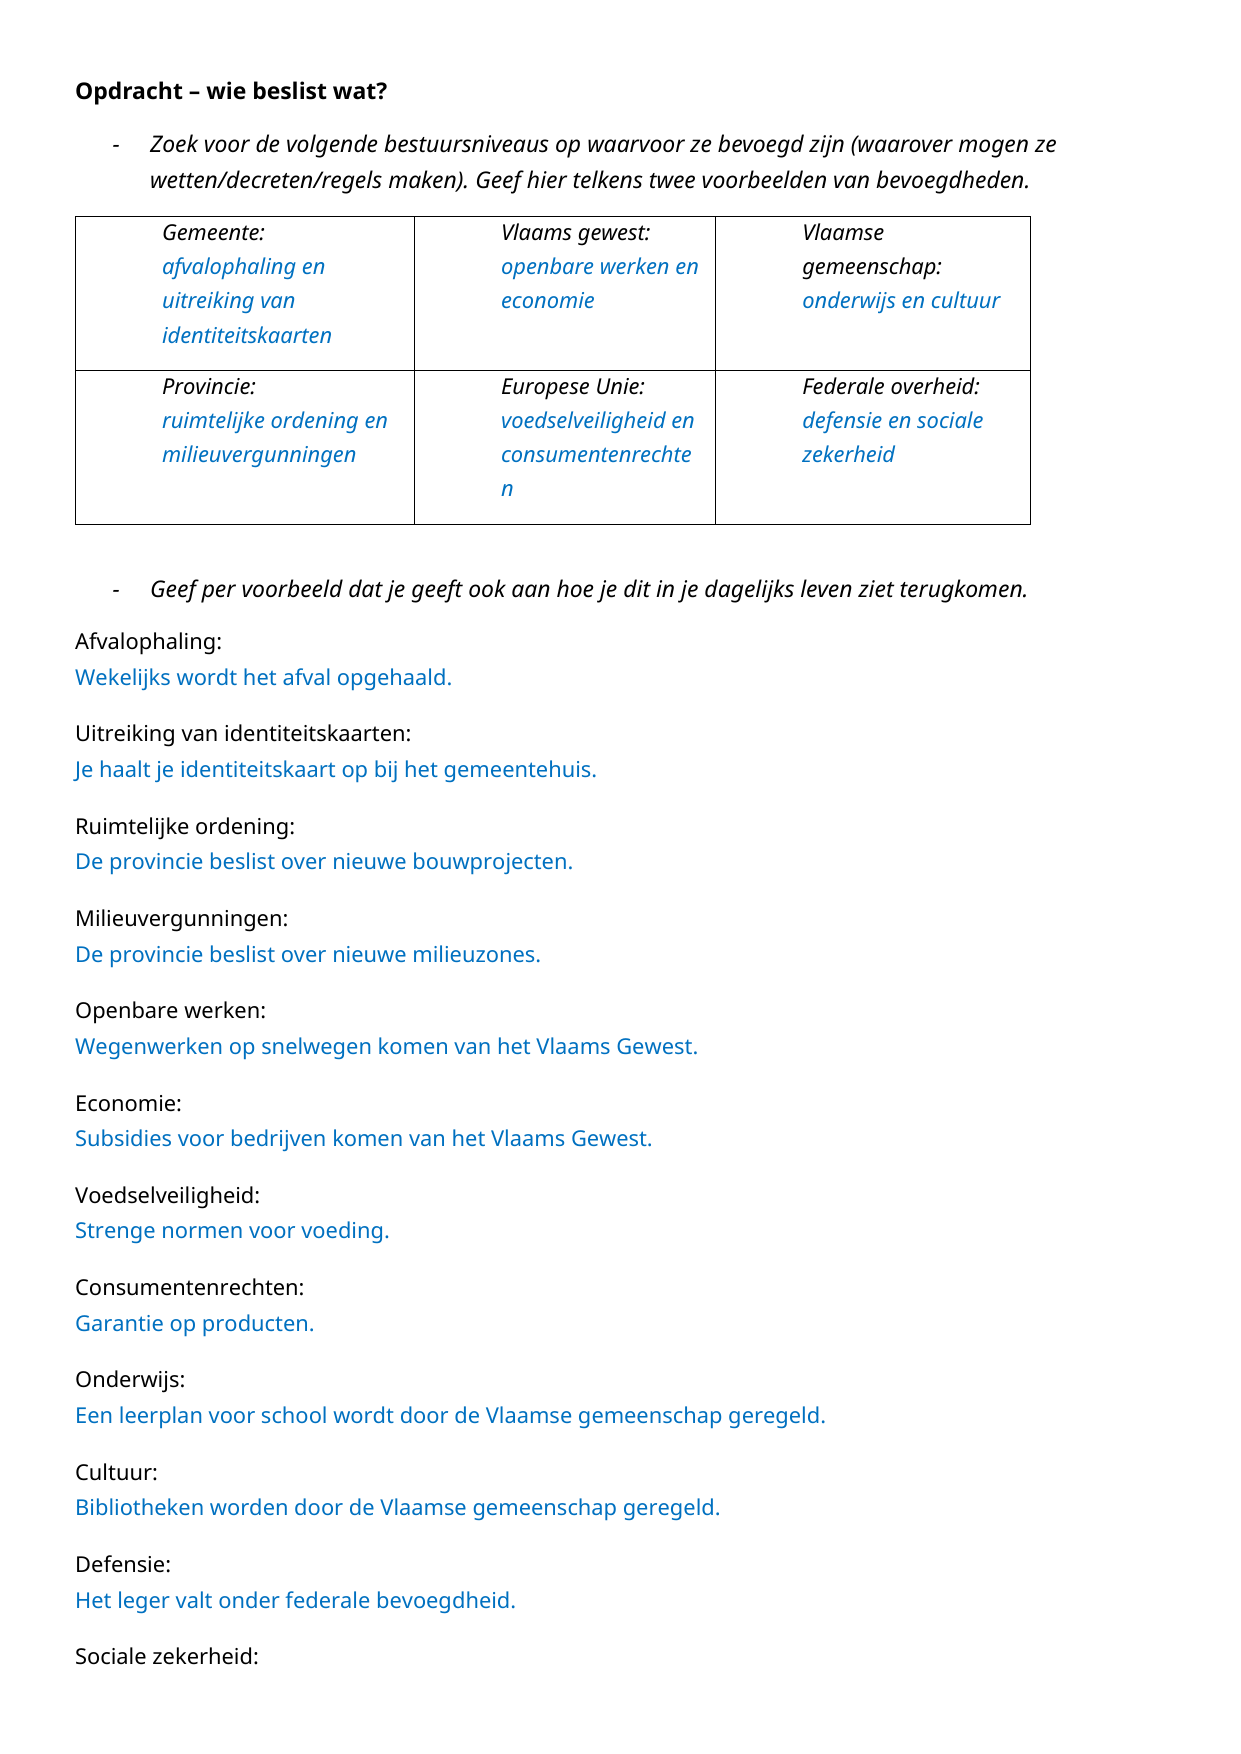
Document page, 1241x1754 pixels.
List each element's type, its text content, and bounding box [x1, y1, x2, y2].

text De provincie beslist over nieuwe bouwprojecten. [75, 846, 1165, 876]
text Milieuvergunningen: [75, 903, 1165, 933]
text Uitreiking van identiteitskaarten: [75, 718, 1165, 748]
text Garantie op producten. [75, 1308, 1165, 1338]
text Je haalt je identiteitskaart op bij het gemeentehuis. [75, 754, 1165, 784]
text Subsidies voor bedrijven komen van het Vlaams Gewest. [75, 1123, 1165, 1153]
text Openbare werken: [75, 995, 1165, 1025]
text Voedselveiligheid: [75, 1180, 1165, 1209]
text Onderwijs: [75, 1364, 1165, 1394]
table_cell Federale overheid: defensie en sociale zekerheid [716, 371, 1030, 524]
table_header Vlaamse gemeenschap: onderwijs en cultuur [716, 217, 1030, 370]
text Wekelijks wordt het afval opgehaald. [75, 662, 1165, 692]
text Consumentenrechten: [75, 1272, 1165, 1302]
text Strenge normen voor voeding. [75, 1216, 1165, 1245]
table_header Vlaams gewest: openbare werken en economie [415, 217, 715, 370]
table_cell Europese Unie: voedselveiligheid en consumentenrechten [415, 371, 715, 524]
text Cultuur: [75, 1457, 1165, 1486]
text Afvalophaling: [75, 626, 1165, 656]
text De provincie beslist over nieuwe milieuzones. [75, 939, 1165, 968]
table_cell Provincie: ruimtelijke ordening en milieuvergunningen [76, 371, 414, 524]
table_header Gemeente: afvalophaling en uitreiking van identiteitskaarten [76, 217, 414, 370]
text Opdracht – wie beslist wat? [75, 75, 1165, 106]
list Geef per voorbeeld dat je geeft ook aan hoe je dit in je dagelijks leven ziet terugkomen. [112, 573, 1165, 604]
text Ruimtelijke ordening: [75, 811, 1165, 840]
text Defensie: [75, 1549, 1165, 1579]
text Het leger valt onder federale bevoegdheid. [75, 1585, 1165, 1614]
text Economie: [75, 1087, 1165, 1117]
text Een leerplan voor school wordt door de Vlaamse gemeenschap geregeld. [75, 1400, 1165, 1430]
list Zoek voor de volgende bestuursniveaus op waarvoor ze bevoegd zijn (waarover mogen ze wetten/decreten/regels maken). Geef hier telkens twee voorbeelden van bevoegdheden. [112, 128, 1165, 195]
text Bibliotheken worden door de Vlaamse gemeenschap geregeld. [75, 1492, 1165, 1522]
text Sociale zekerheid: [75, 1641, 1165, 1671]
text Wegenwerken op snelwegen komen van het Vlaams Gewest. [75, 1031, 1165, 1061]
